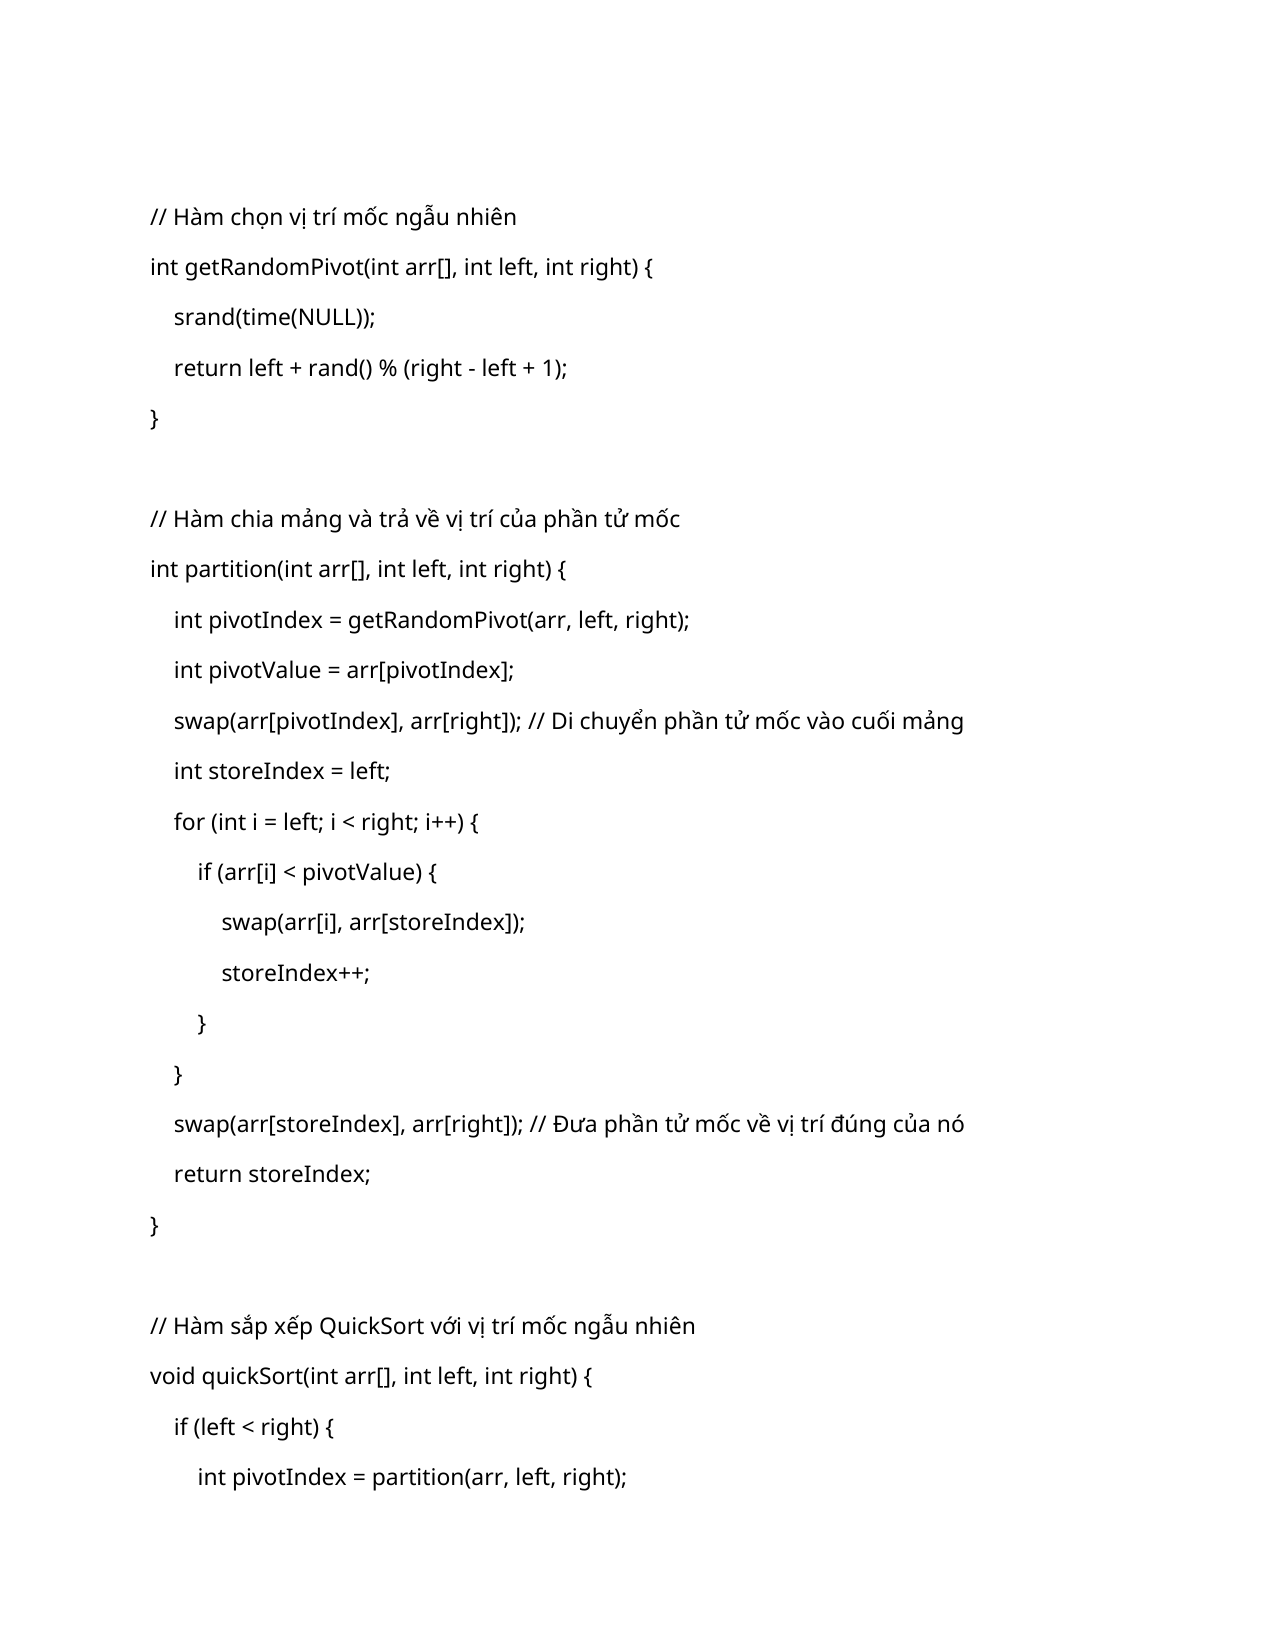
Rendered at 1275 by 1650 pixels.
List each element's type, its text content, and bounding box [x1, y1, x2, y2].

text // Hàm chọn vị trí mốc ngẫu nhiên [150, 200, 1125, 232]
text swap(arr[pivotIndex], arr[right]); // Di chuyển phần tử mốc vào cuối mảng [150, 704, 1125, 736]
text int pivotValue = arr[pivotIndex]; [150, 654, 1125, 685]
text return storeIndex; [150, 1158, 1125, 1189]
text swap(arr[storeIndex], arr[right]); // Đưa phần tử mốc về vị trí đúng của nó [150, 1108, 1125, 1139]
text srand(time(NULL)); [150, 301, 1125, 332]
text } [150, 1007, 1125, 1038]
text storeIndex++; [150, 957, 1125, 988]
text int getRandomPivot(int arr[], int left, int right) { [150, 251, 1125, 282]
text for (int i = left; i < right; i++) { [150, 805, 1125, 837]
text // Hàm chia mảng và trả về vị trí của phần tử mốc [150, 503, 1125, 534]
text } [150, 1057, 1125, 1089]
text swap(arr[i], arr[storeIndex]); [150, 906, 1125, 937]
text if (arr[i] < pivotValue) { [150, 856, 1125, 887]
text return left + rand() % (right - left + 1); [150, 352, 1125, 383]
text int storeIndex = left; [150, 755, 1125, 786]
text if (left < right) { [150, 1410, 1125, 1442]
text int pivotIndex = partition(arr, left, right); [150, 1461, 1125, 1492]
text // Hàm sắp xếp QuickSort với vị trí mốc ngẫu nhiên [150, 1309, 1125, 1341]
text } [150, 402, 1125, 433]
text void quickSort(int arr[], int left, int right) { [150, 1360, 1125, 1391]
text int partition(int arr[], int left, int right) { [150, 553, 1125, 584]
text int pivotIndex = getRandomPivot(arr, left, right); [150, 604, 1125, 635]
text } [150, 1209, 1125, 1240]
